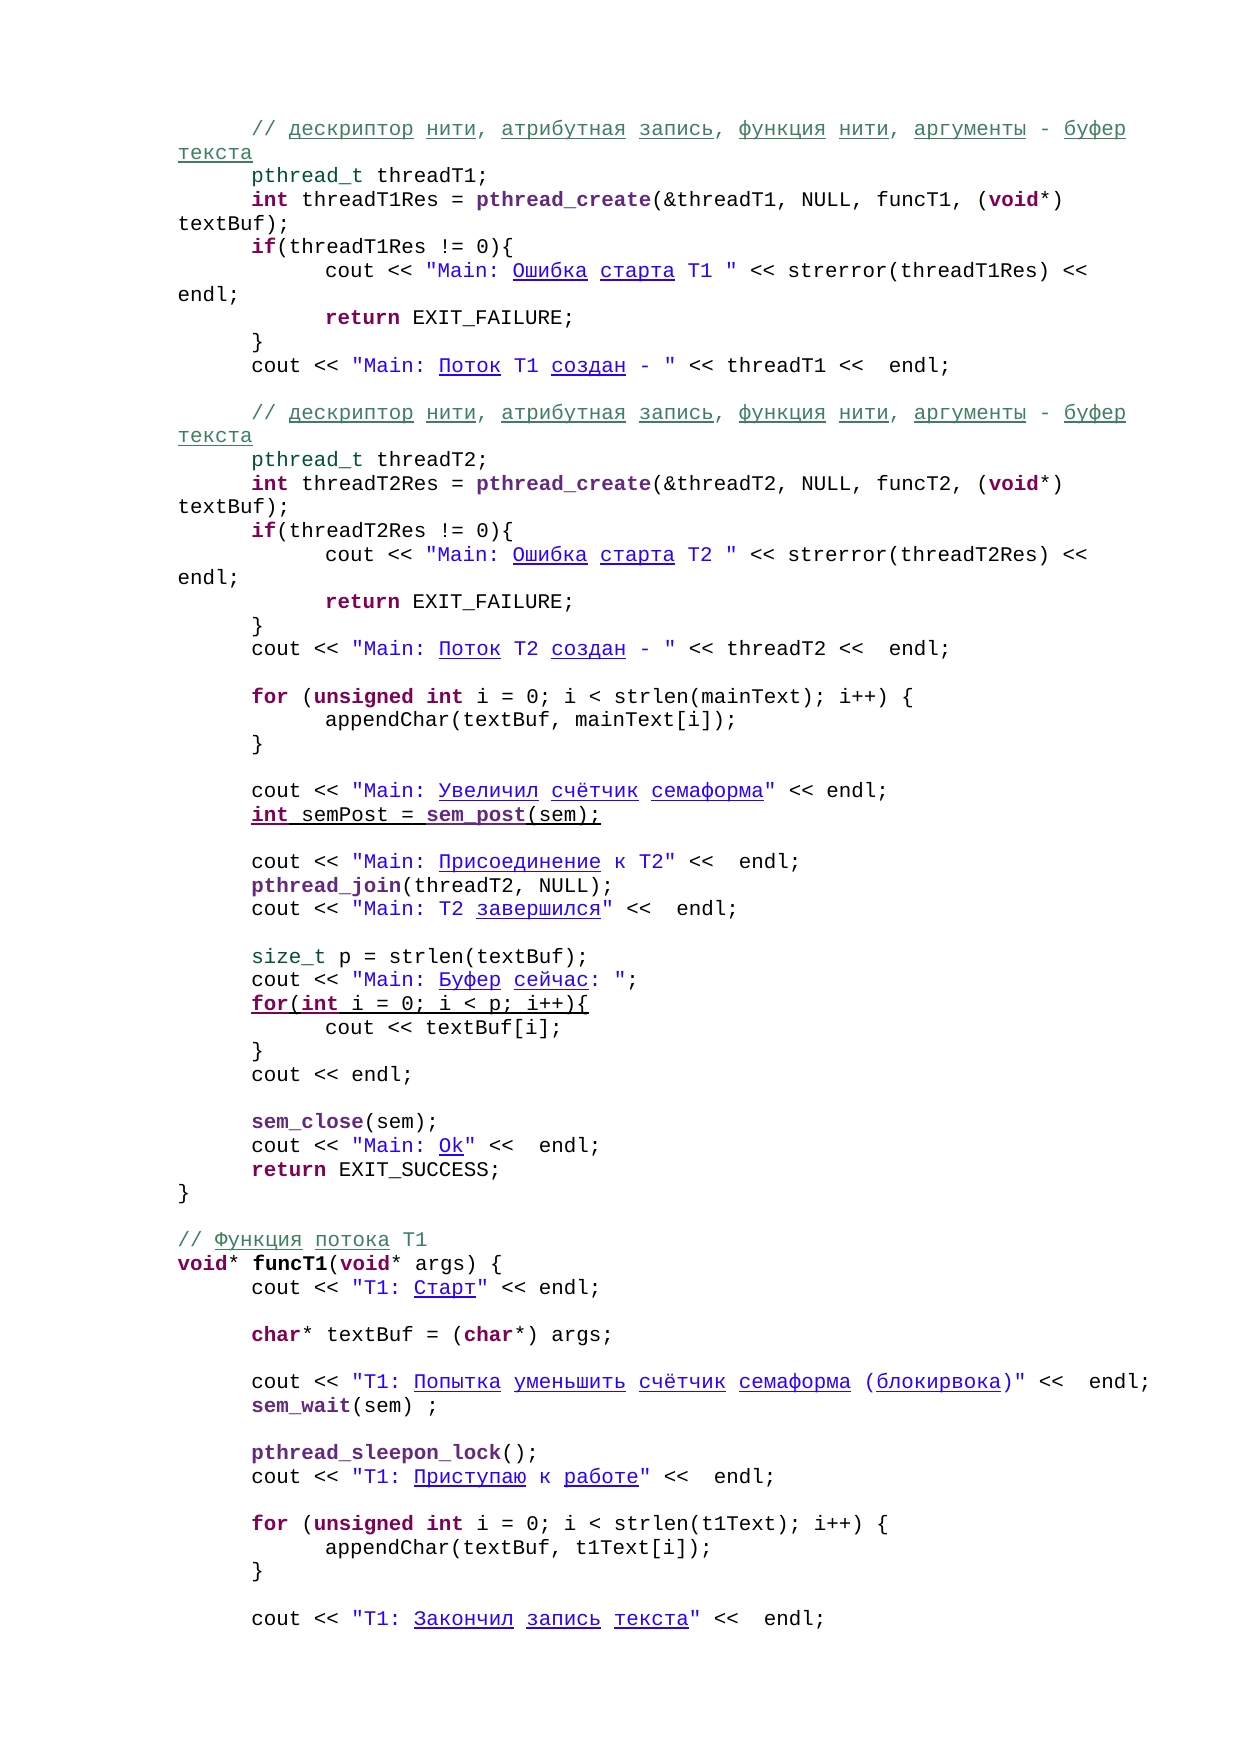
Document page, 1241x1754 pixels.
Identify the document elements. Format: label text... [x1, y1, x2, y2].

text if(threadT1Res != 0){ [177, 236, 1152, 260]
text cout << "Main: T2 завершился" << endl; [177, 898, 1152, 922]
text cout << "T1: Попытка уменьшить счётчик семаформа (блокирвока)" << endl; [177, 1371, 1152, 1395]
text if(threadT2Res != 0){ [177, 520, 1152, 544]
text void* funcT1(void* args) { [177, 1253, 1152, 1277]
text // дескриптор нити, атрибутная запись, функция нити, аргументы - буфер текста [177, 402, 1152, 449]
text cout << endl; [177, 1064, 1152, 1088]
text sem_close(sem); [177, 1111, 1152, 1135]
text char* textBuf = (char*) args; [177, 1324, 1152, 1348]
text cout << textBuf[i]; [177, 1017, 1152, 1040]
text cout << "Main: Присоединение к T2" << endl; [177, 851, 1152, 875]
text } [177, 615, 1152, 638]
text // Функция потока T1 [177, 1229, 1152, 1253]
text size_t p = strlen(textBuf); [177, 946, 1152, 969]
text } [177, 733, 1152, 757]
text cout << "Main: Поток T1 создан - " << threadT1 << endl; [177, 354, 1152, 378]
text int threadT2Res = pthread_create(&threadT2, NULL, funcT2, (void*) textBuf); [177, 473, 1152, 520]
text // дескриптор нити, атрибутная запись, функция нити, аргументы - буфер текста [177, 118, 1152, 165]
text pthread_t threadT1; [177, 165, 1152, 189]
text for(int i = 0; i < p; i++){ [177, 993, 1152, 1017]
text for (unsigned int i = 0; i < strlen(t1Text); i++) { [177, 1513, 1152, 1537]
text pthread_t threadT2; [177, 449, 1152, 473]
text cout << "Main: Увеличил счётчик семаформа" << endl; [177, 780, 1152, 804]
text cout << "T1: Закончил запись текста" << endl; [177, 1608, 1152, 1631]
text } [177, 1040, 1152, 1064]
text appendChar(textBuf, mainText[i]); [177, 709, 1152, 733]
text cout << "Main: Ошибка старта T2 " << strerror(threadT2Res) << endl; [177, 544, 1152, 591]
text } [177, 1561, 1152, 1584]
text for (unsigned int i = 0; i < strlen(mainText); i++) { [177, 686, 1152, 709]
text cout << "T1: Старт" << endl; [177, 1277, 1152, 1300]
text pthread_join(threadT2, NULL); [177, 875, 1152, 898]
text sem_wait(sem) ; [177, 1395, 1152, 1419]
text } [177, 331, 1152, 354]
text return EXIT_SUCCESS; [177, 1158, 1152, 1182]
text } [177, 1182, 1152, 1206]
text int threadT1Res = pthread_create(&threadT1, NULL, funcT1, (void*) textBuf); [177, 189, 1152, 236]
text cout << "T1: Приступаю к работе" << endl; [177, 1466, 1152, 1489]
text cout << "Main: Ok" << endl; [177, 1135, 1152, 1158]
text return EXIT_FAILURE; [177, 591, 1152, 615]
text int semPost = sem_post(sem); [177, 804, 1152, 827]
text cout << "Main: Ошибка старта T1 " << strerror(threadT1Res) << endl; [177, 260, 1152, 307]
text pthread_sleepon_lock(); [177, 1442, 1152, 1466]
text return EXIT_FAILURE; [177, 307, 1152, 331]
text cout << "Main: Поток T2 создан - " << threadT2 << endl; [177, 638, 1152, 662]
text appendChar(textBuf, t1Text[i]); [177, 1537, 1152, 1561]
text cout << "Main: Буфер сейчас: "; [177, 969, 1152, 993]
